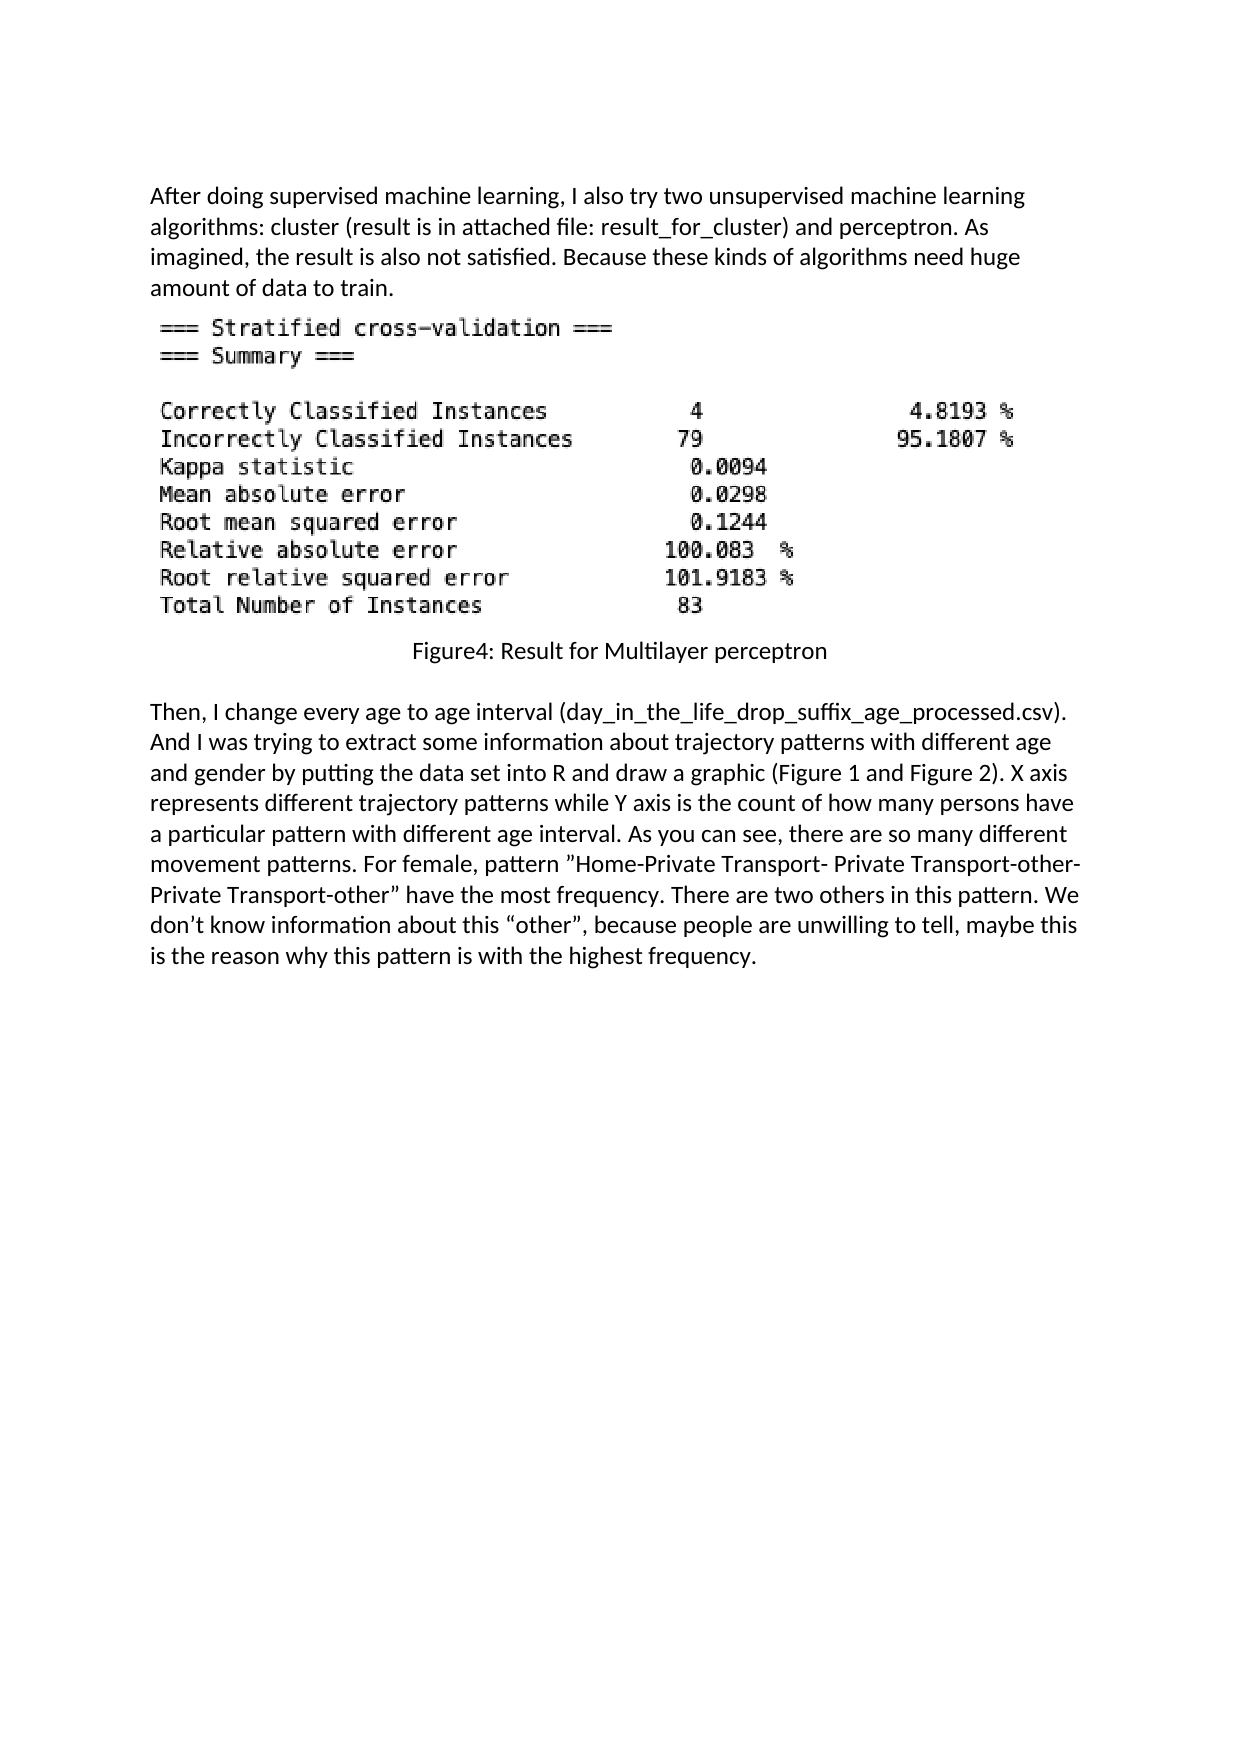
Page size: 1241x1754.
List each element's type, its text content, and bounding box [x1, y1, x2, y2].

text After doing supervised machine learning, I also try two unsupervised machine learning algorithms: cluster (result is in attached file: result_for_cluster) and perceptron. As imagined, the result is also not satisfied. Because these kinds of algorithms need huge amount of data to train. [150, 181, 1090, 302]
picture [150, 302, 1090, 635]
text Then, I change every age to age interval (day_in_the_life_drop_suffix_age_processed.csv). And I was trying to extract some information about trajectory patterns with different age and gender by putting the data set into R and draw a graphic (Figure 1 and Figure 2). X axis represents different trajectory patterns while Y axis is the count of how many persons have a particular pattern with different age interval. As you can see, there are so many different movement patterns. For female, pattern ”Home-Private Transport- Private Transport-other- Private Transport-other” have the most frequency. There are two others in this pattern. We don’t know information about this “other”, because people are unwilling to tell, maybe this is the reason why this pattern is with the highest frequency. [150, 696, 1090, 971]
text Figure4: Result for Multilayer perceptron [150, 635, 1090, 665]
